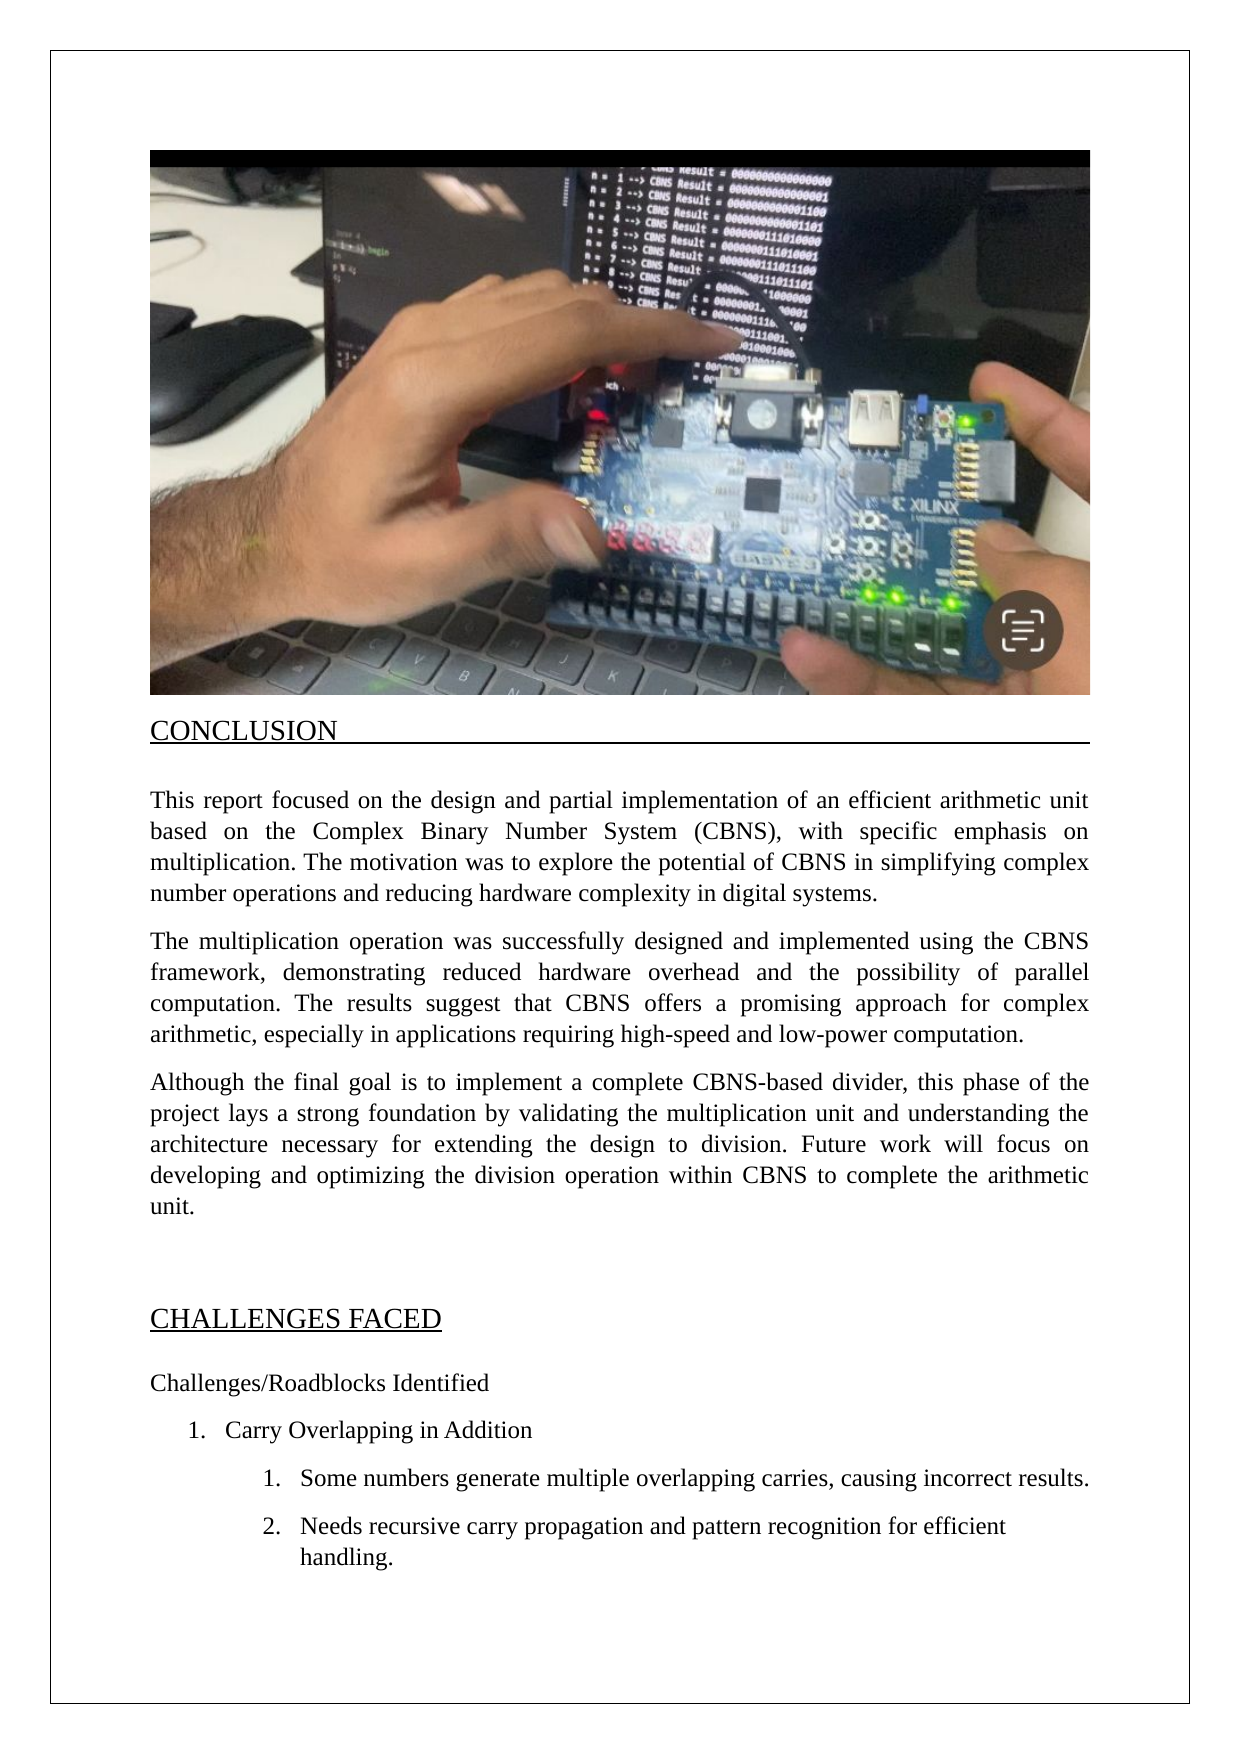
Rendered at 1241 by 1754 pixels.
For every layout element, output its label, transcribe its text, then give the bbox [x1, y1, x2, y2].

list Needs recursive carry propagation and pattern recognition for efficient handling. [262, 1511, 1090, 1571]
text CONCLUSION This report focused on the design and partial implementation of an efficient arithmetic unit based on the Complex Binary Number System (CBNS), with specific emphasis on multiplication. The motivation was to explore the potential of CBNS in simplifying complex number operations and reducing hardware complexity in digital systems. [150, 713, 1090, 742]
text CONCLUSION This report focused on the design and partial implementation of an efficient arithmetic unit based on the Complex Binary Number System (CBNS), with specific emphasis on multiplication. The motivation was to explore the potential of CBNS in simplifying complex number operations and reducing hardware complexity in digital systems. [150, 744, 1090, 907]
picture [150, 150, 1091, 695]
text Although the final goal is to implement a complete CBNS-based divider, this phase of the project lays a strong foundation by validating the multiplication unit and understanding the architecture necessary for extending the design to division. Future work will focus on developing and optimizing the division operation within CBNS to complete the arithmetic unit. [150, 1067, 1090, 1220]
list Carry Overlapping in Addition [187, 1416, 1090, 1444]
list Some numbers generate multiple overlapping carries, causing incorrect results. [262, 1463, 1090, 1492]
text The multiplication operation was successfully designed and implemented using the CBNS framework, demonstrating reduced hardware overhead and the possibility of parallel computation. The results suggest that CBNS offers a promising approach for complex arithmetic, especially in applications requiring high-speed and low-power computation. [150, 926, 1090, 1048]
text CHALLENGES FACED Challenges/Roadblocks Identified [150, 1239, 1090, 1397]
